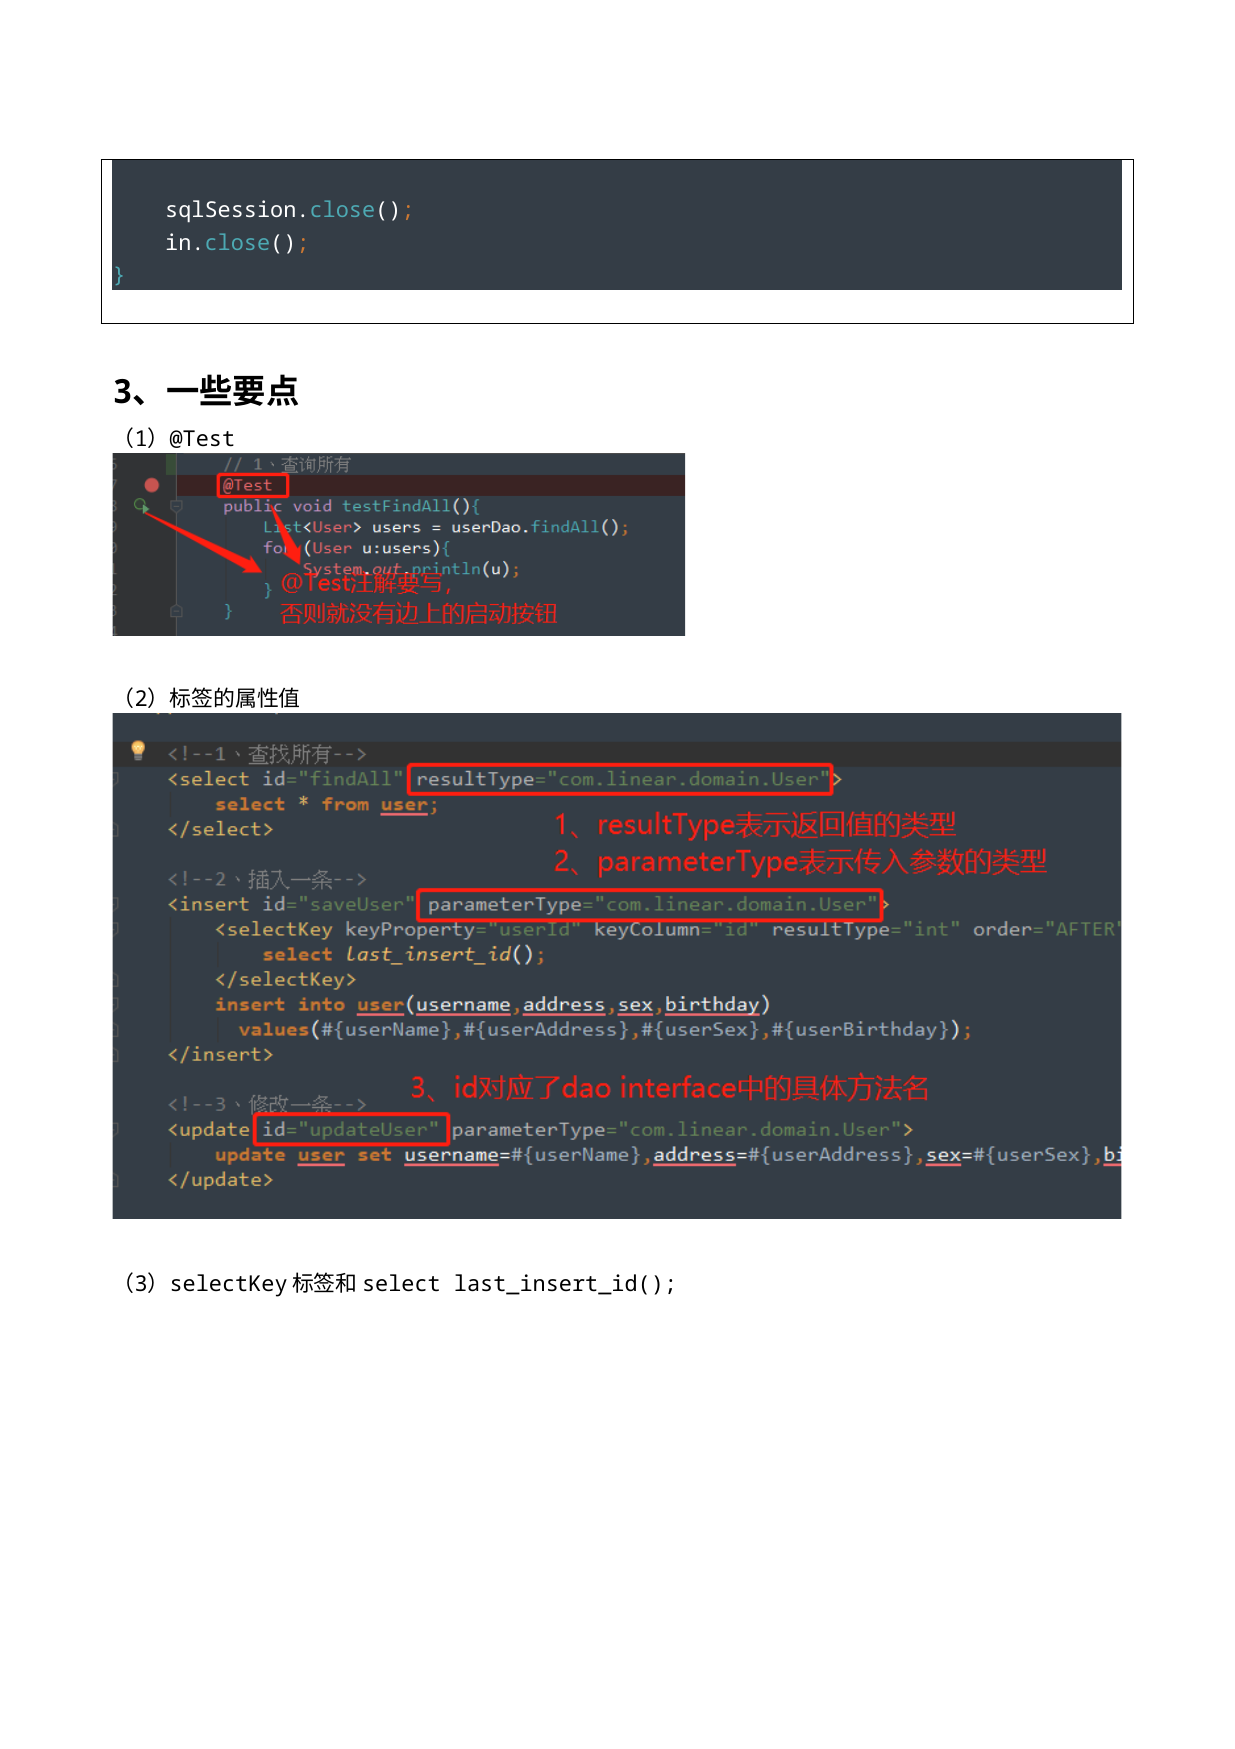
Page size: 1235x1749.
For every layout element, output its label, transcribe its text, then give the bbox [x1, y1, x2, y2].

subtitle 3、一些要点 [112, 356, 1122, 421]
text （2）标签的属性值 [112, 681, 1122, 713]
text （1）@Test [112, 421, 1122, 454]
text （3）selectKey标签和select last_insert_id(); [112, 1266, 1122, 1299]
picture [112, 453, 686, 636]
picture [112, 713, 1122, 1219]
